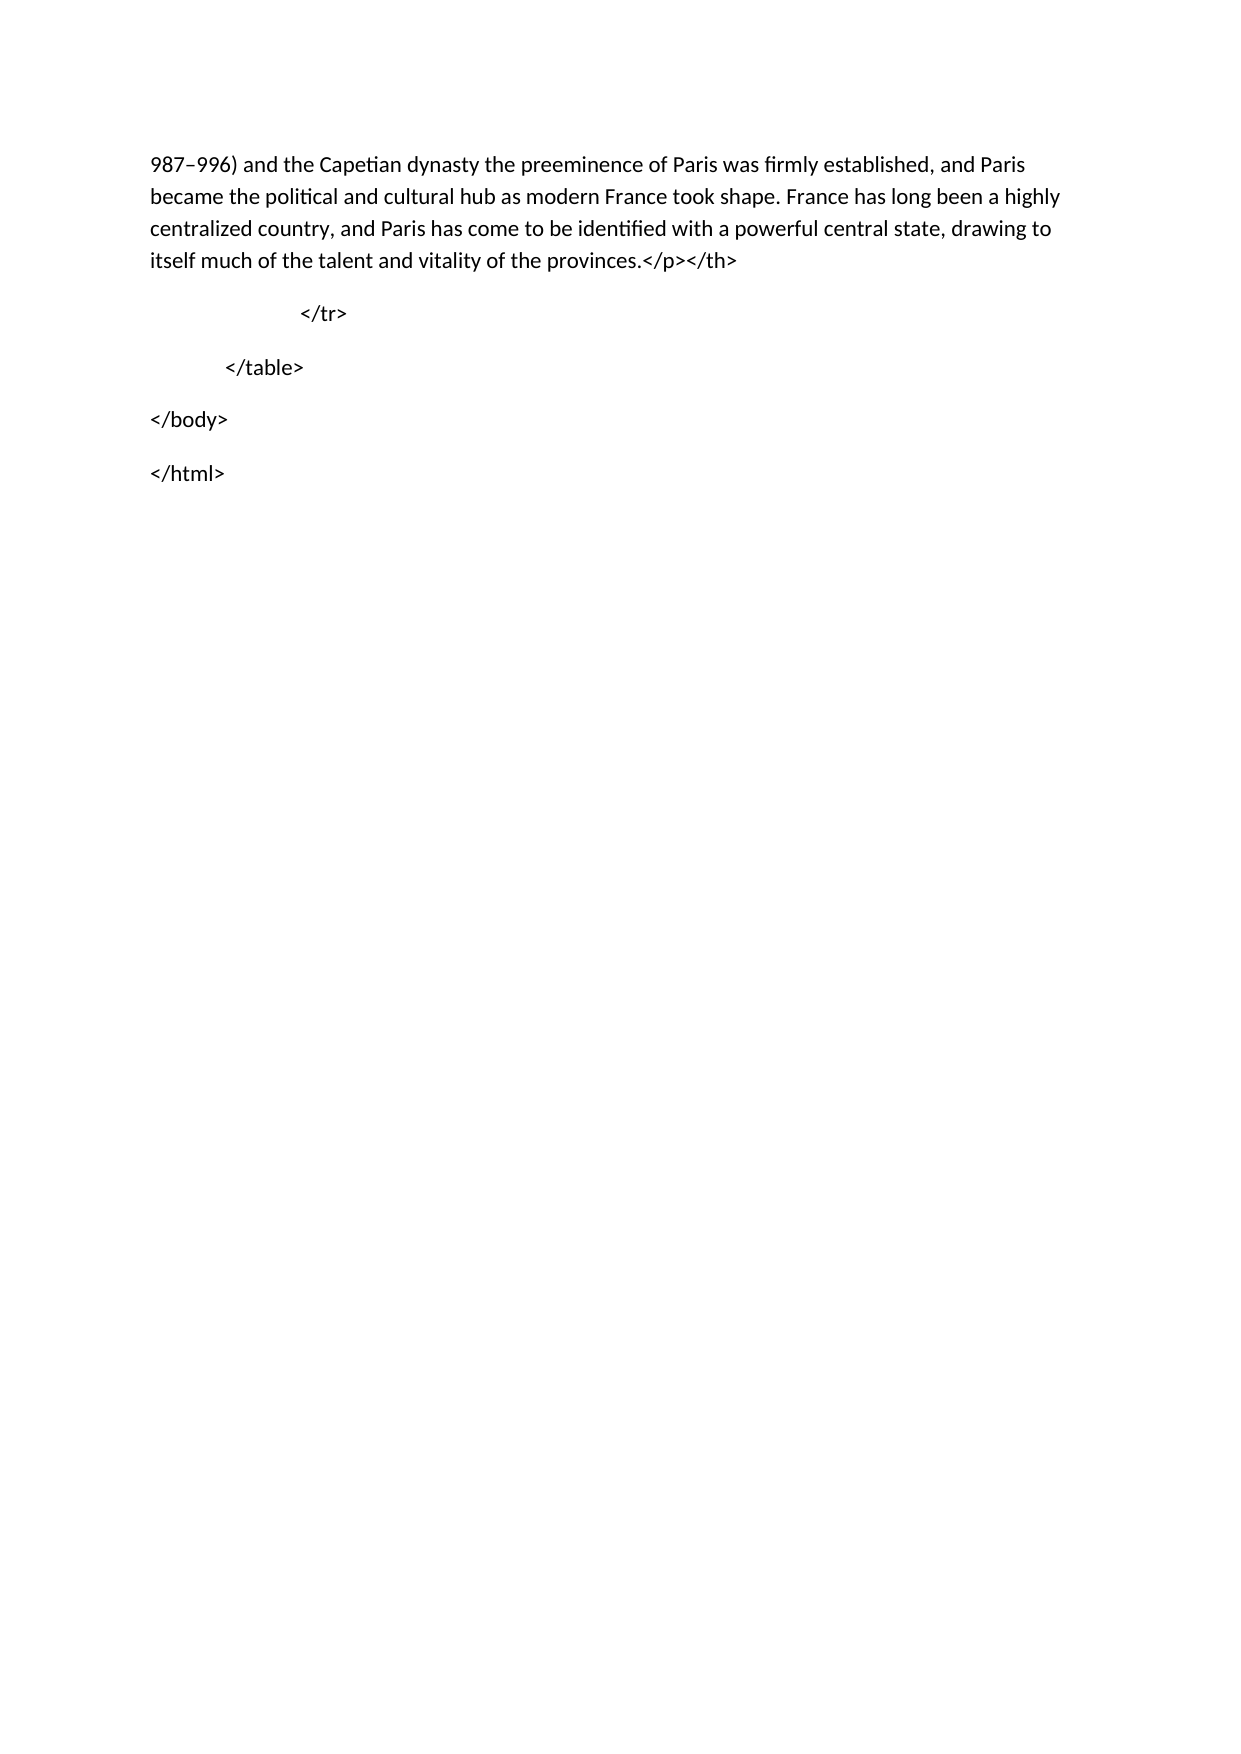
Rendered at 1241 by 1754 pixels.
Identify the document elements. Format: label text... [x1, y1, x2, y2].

text </tr> [150, 299, 1090, 328]
text </body> [150, 406, 1090, 434]
text </html> [150, 459, 1090, 487]
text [150, 150, 1090, 274]
text </table> [150, 353, 1090, 381]
